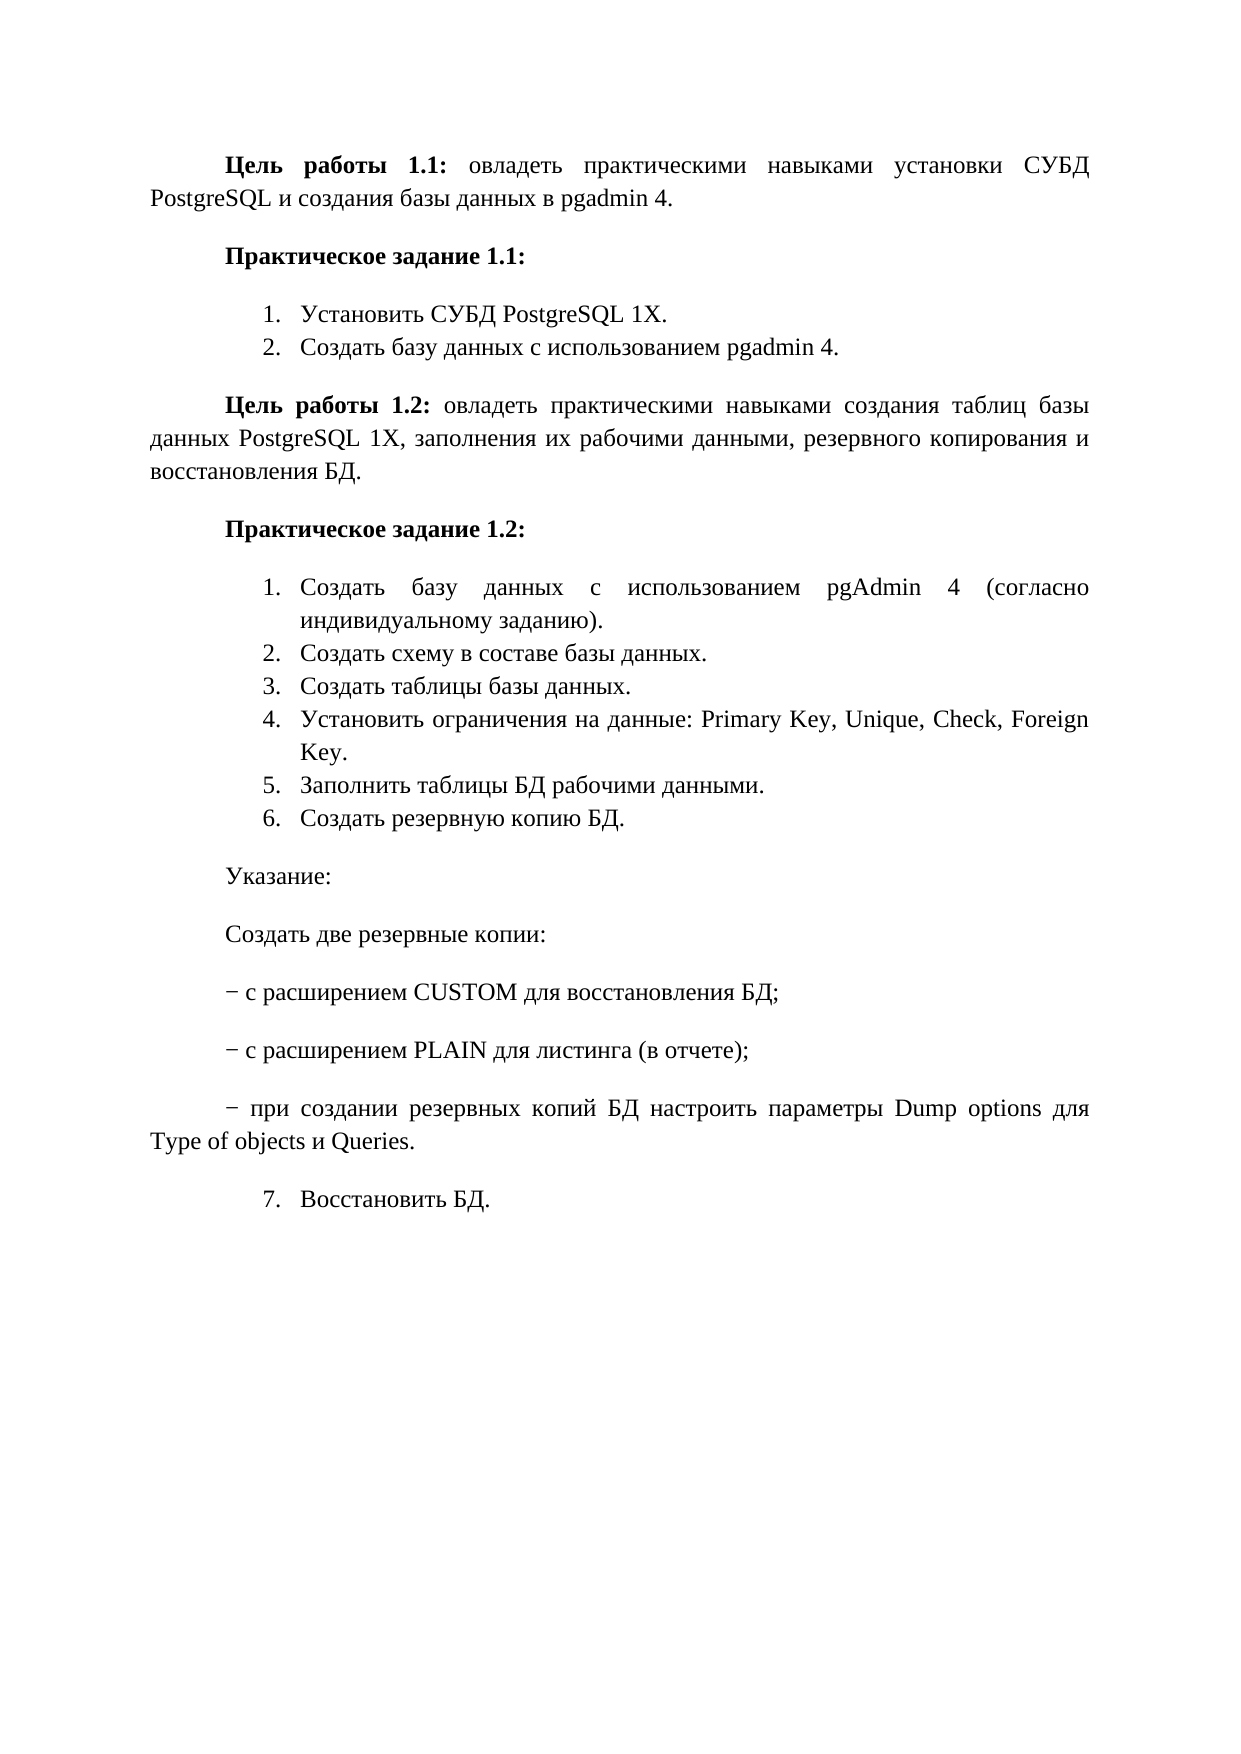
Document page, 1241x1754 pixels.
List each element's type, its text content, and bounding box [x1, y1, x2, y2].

list Создать схему в составе базы данных. [262, 638, 1090, 667]
text − при создании резервных копий БД настроить параметры Dump options для Type of objects и Queries. [150, 1093, 1090, 1155]
text − с расширением CUSTOM для восстановления БД; [150, 977, 1090, 1006]
list Создать базу данных с использованием pgadmin 4. [262, 332, 1090, 361]
list Установить ограничения на данные: Primary Key, Unique, Check, Foreign Key. [262, 704, 1090, 766]
list Создать базу данных с использованием pgAdmin 4 (согласно индивидуальному заданию). [262, 572, 1090, 634]
list Восстановить БД. [262, 1184, 1090, 1213]
list Заполнить таблицы БД рабочими данными. [262, 770, 1090, 799]
text Цель работы 1.2: овладеть практическими навыками создания таблиц базы данных PostgreSQL 1Х, заполнения их рабочими данными, резервного копирования и восстановления БД. [150, 390, 1090, 485]
text Практическое задание 1.2: [150, 514, 1090, 543]
text Практическое задание 1.1: [150, 241, 1090, 270]
list Установить СУБД PostgreSQL 1Х. [262, 299, 1090, 328]
list Создать таблицы базы данных. [262, 671, 1090, 700]
text Цель работы 1.1: овладеть практическими навыками установки СУБД PostgreSQL и создания базы данных в pgadmin 4. [150, 150, 1090, 212]
list Создать резервную копию БД. [262, 803, 1090, 832]
text Создать две резервные копии: [150, 919, 1090, 948]
text Указание: [150, 861, 1090, 890]
text − с расширением PLAIN для листинга (в отчете); [150, 1035, 1090, 1064]
